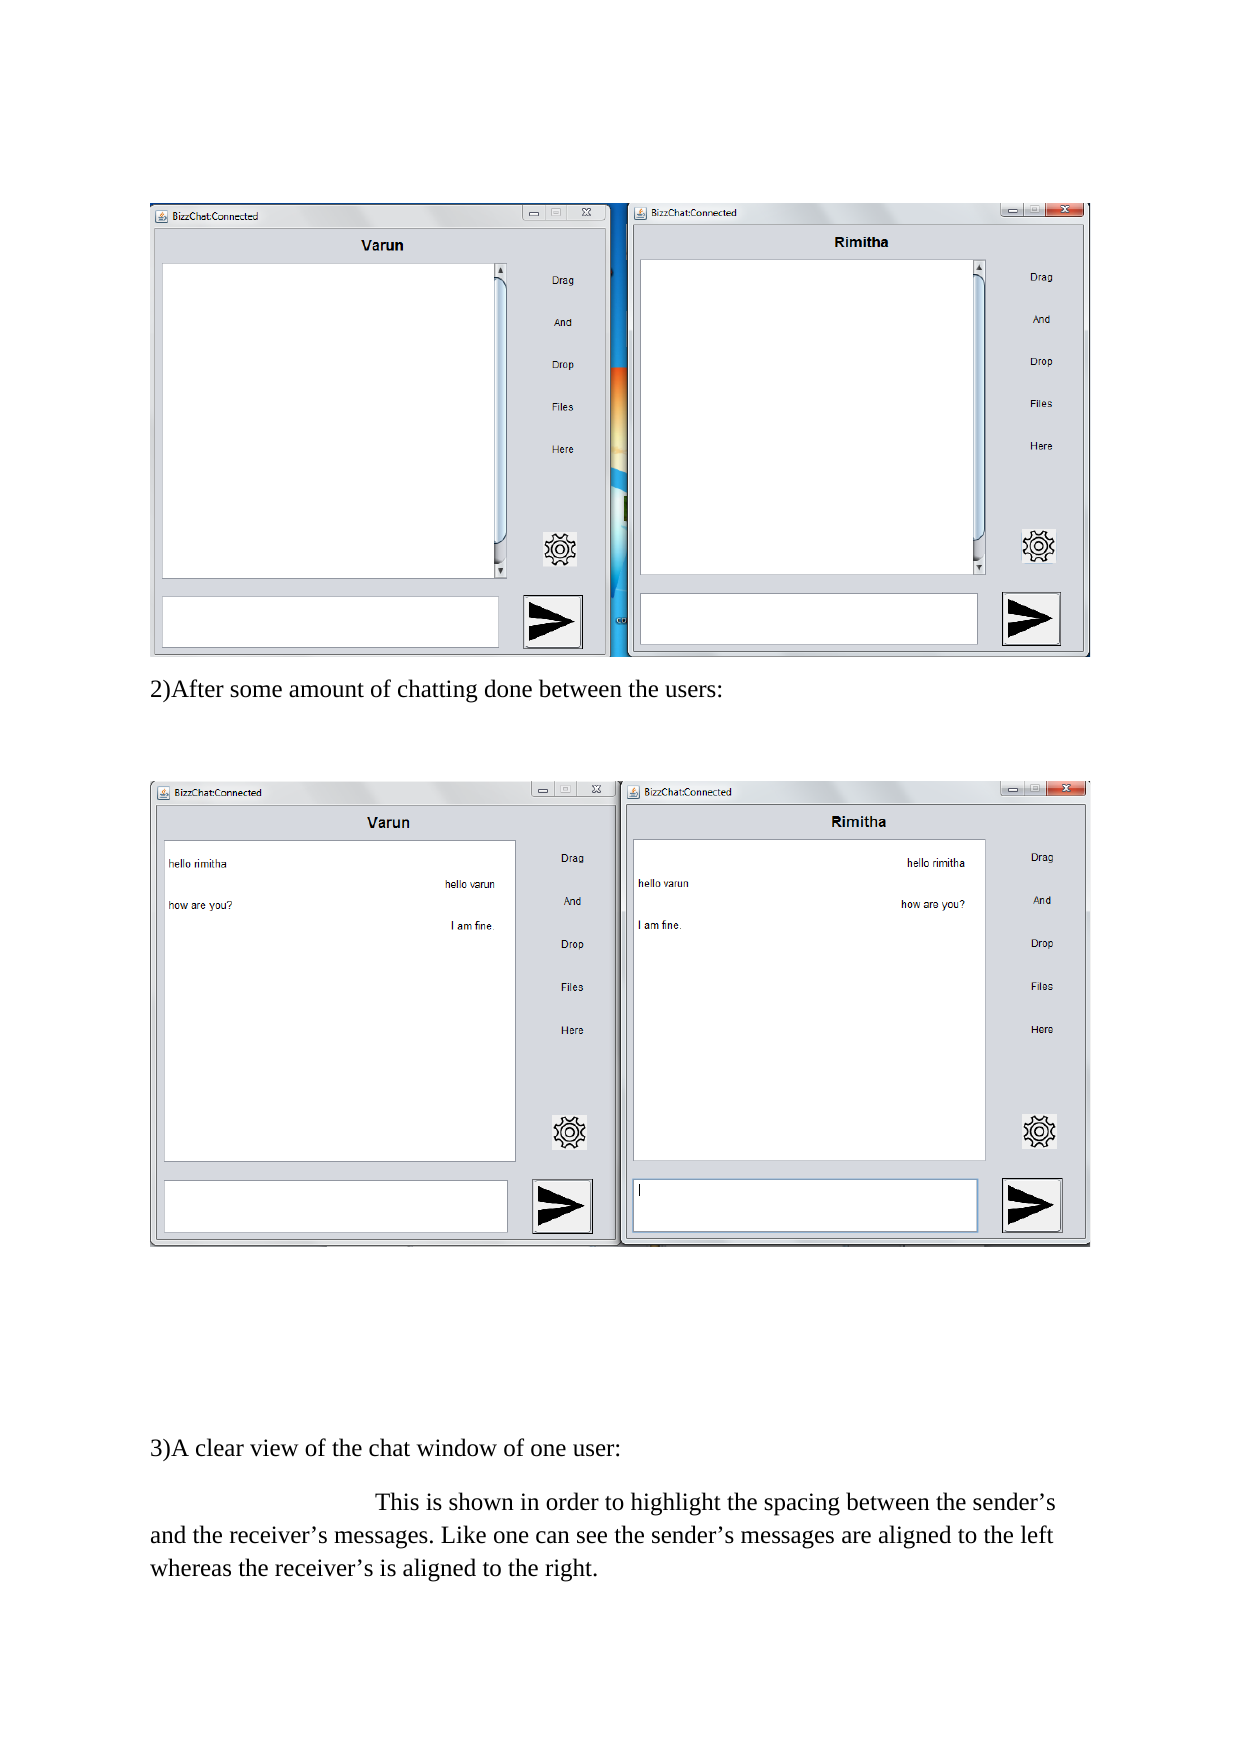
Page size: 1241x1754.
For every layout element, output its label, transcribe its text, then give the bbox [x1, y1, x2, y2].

picture [150, 781, 1091, 1247]
text This is shown in order to highlight the spacing between the sender’s and the receiver’s messages. Like one can see the sender’s messages are aligned to the left whereas the receiver’s is aligned to the right. [150, 1487, 1090, 1582]
picture [150, 203, 1091, 657]
text 2)After some amount of chatting done between the users: [150, 674, 1090, 702]
text 3)A clear view of the chat window of one user: [150, 1433, 1090, 1462]
